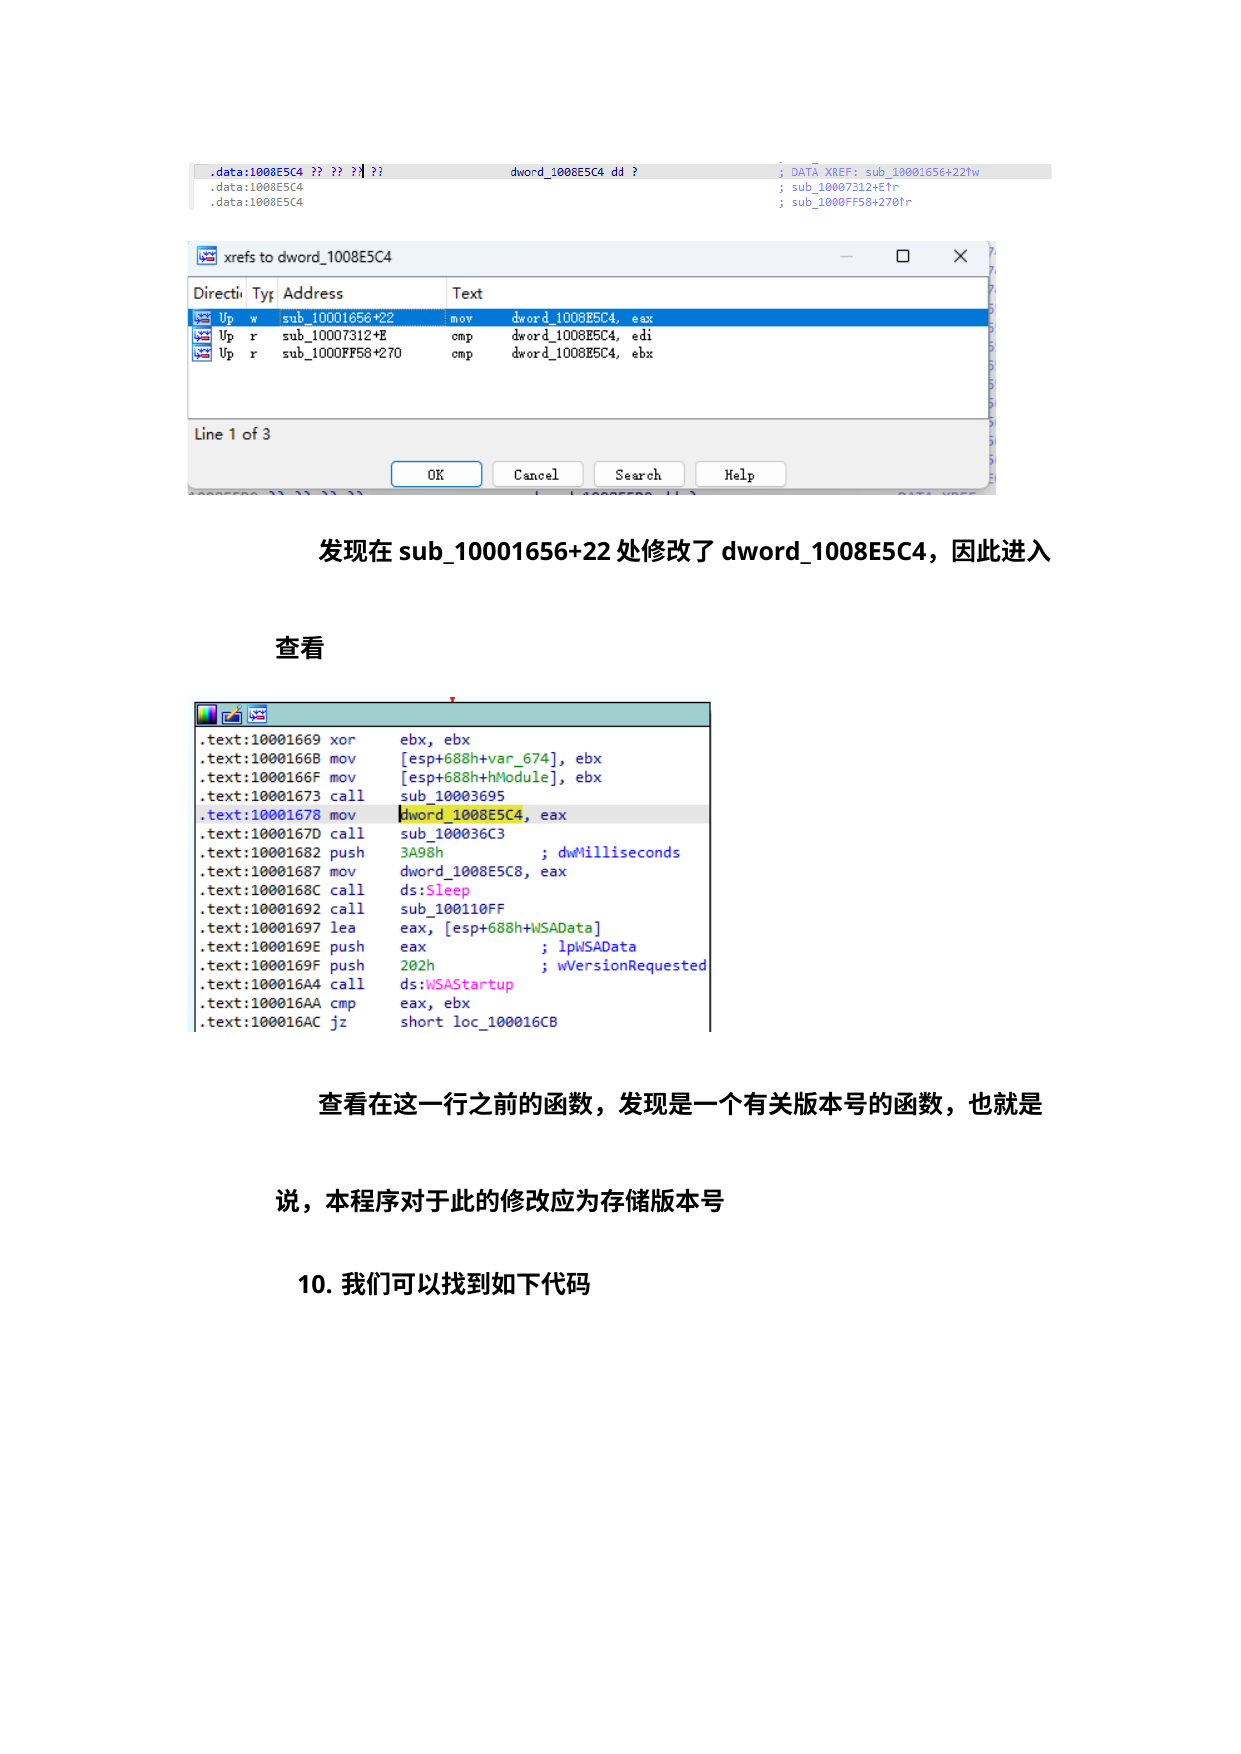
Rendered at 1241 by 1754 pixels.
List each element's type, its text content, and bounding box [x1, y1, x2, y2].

list 发现在sub_10001656+22处修改了dword_1008E5C4，因此进入查看 [275, 517, 1053, 679]
picture [187, 697, 712, 1032]
picture [187, 241, 997, 495]
list 我们可以找到如下代码 [297, 1250, 1053, 1315]
list 查看在这一行之前的函数，发现是一个有关版本号的函数，也就是说，本程序对于此的修改应为存储版本号 [275, 1070, 1053, 1232]
picture [187, 162, 1052, 210]
